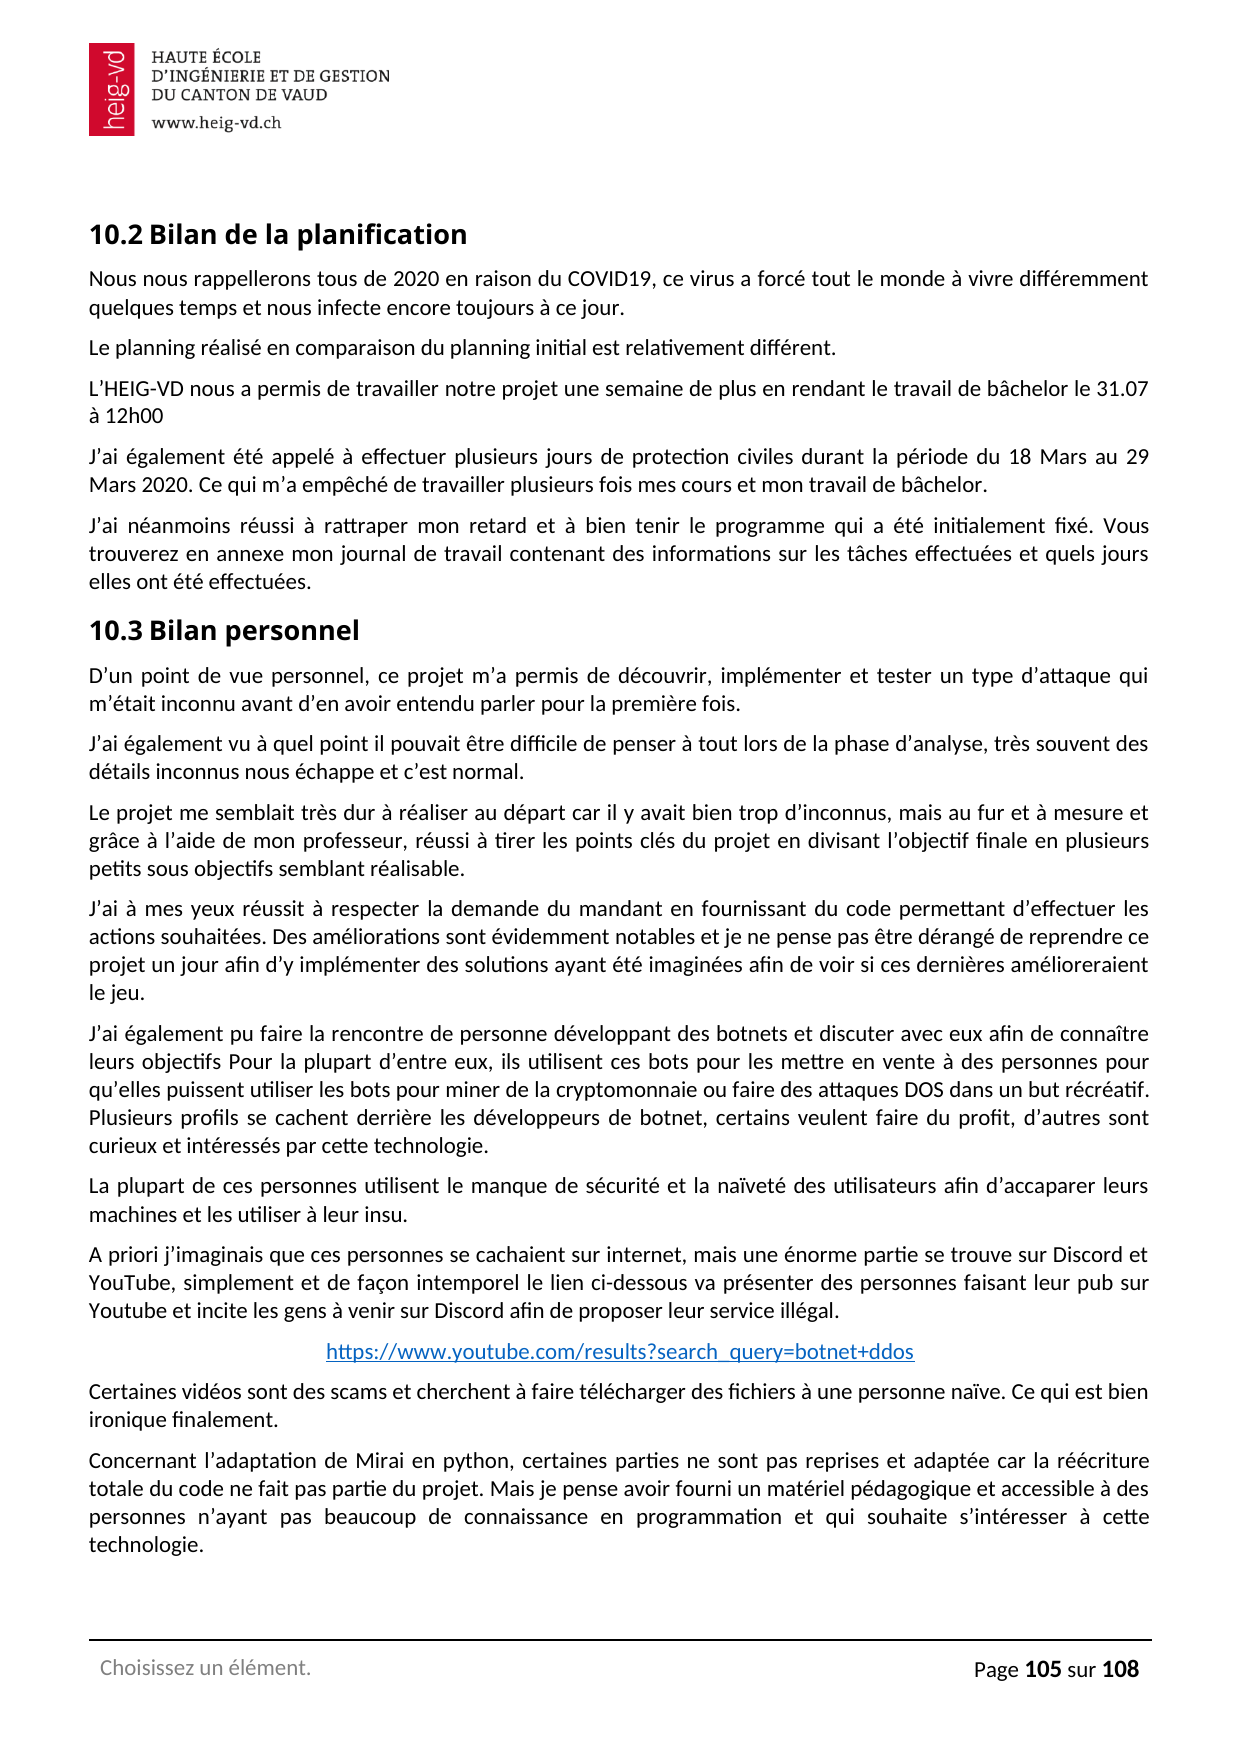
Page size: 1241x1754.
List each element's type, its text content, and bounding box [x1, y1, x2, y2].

text Le planning réalisé en comparaison du planning initial est relativement différent. [89, 333, 1152, 361]
text Certaines vidéos sont des scams et cherchent à faire télécharger des fichiers à une personne naïve. Ce qui est bien ironique finalement. [89, 1377, 1152, 1433]
text La plupart de ces personnes utilisent le manque de sécurité et la naïveté des utilisateurs afin d’accaparer leurs machines et les utiliser à leur insu. [89, 1172, 1152, 1228]
text J’ai néanmoins réussi à rattraper mon retard et à bien tenir le programme qui a été initialement fixé. Vous trouverez en annexe mon journal de travail contenant des informations sur les tâches effectuées et quels jours elles ont été effectuées. [89, 511, 1152, 595]
text A priori j’imaginais que ces personnes se cachaient sur internet, mais une énorme partie se trouve sur Discord et YouTube, simplement et de façon intemporel le lien ci-dessous va présenter des personnes faisant leur pub sur Youtube et incite les gens à venir sur Discord afin de proposer leur service illégal. [89, 1240, 1152, 1324]
text https://www.youtube.com/results?search_query=botnet+ddos [89, 1337, 1152, 1365]
text J’ai également pu faire la rencontre de personne développant des botnets et discuter avec eux afin de connaître leurs objectifs Pour la plupart d’entre eux, ils utilisent ces bots pour les mettre en vente à des personnes pour qu’elles puissent utiliser les bots pour miner de la cryptomonnaie ou faire des attaques DOS dans un but récréatif. Plusieurs profils se cachent derrière les développeurs de botnet, certains veulent faire du profit, d’autres sont curieux et intéressés par cette technologie. [89, 1019, 1152, 1159]
text J’ai également été appelé à effectuer plusieurs jours de protection civiles durant la période du 18 Mars au 29 Mars 2020. Ce qui m’a empêché de travailler plusieurs fois mes cours et mon travail de bâchelor. [89, 442, 1152, 498]
text J’ai à mes yeux réussit à respecter la demande du mandant en fournissant du code permettant d’effectuer les actions souhaitées. Des améliorations sont évidemment notables et je ne pense pas être dérangé de reprendre ce projet un jour afin d’y implémenter des solutions ayant été imaginées afin de voir si ces dernières amélioreraient le jeu. [89, 894, 1152, 1007]
text J’ai également vu à quel point il pouvait être difficile de penser à tout lors de la phase d’analyse, très souvent des détails inconnus nous échappe et c’est normal. [89, 729, 1152, 785]
text D’un point de vue personnel, ce projet m’a permis de découvrir, implémenter et tester un type d’attaque qui m’était inconnu avant d’en avoir entendu parler pour la première fois. [89, 661, 1152, 717]
subtitle Bilan personnel [89, 611, 1152, 648]
subtitle Bilan de la planification [89, 215, 1152, 252]
text Concernant l’adaptation de Mirai en python, certaines parties ne sont pas reprises et adaptée car la réécriture totale du code ne fait pas partie du projet. Mais je pense avoir fourni un matériel pédagogique et accessible à des personnes n’ayant pas beaucoup de connaissance en programmation et qui souhaite s’intéresser à cette technologie. [89, 1446, 1152, 1558]
text Le projet me semblait très dur à réaliser au départ car il y avait bien trop d’inconnus, mais au fur et à mesure et grâce à l’aide de mon professeur, réussi à tirer les points clés du projet en divisant l’objectif finale en plusieurs petits sous objectifs semblant réalisable. [89, 798, 1152, 882]
text L’HEIG-VD nous a permis de travailler notre projet une semaine de plus en rendant le travail de bâchelor le 31.07 à 12h00 [89, 374, 1152, 430]
text Nous nous rappellerons tous de 2020 en raison du COVID19, ce virus a forcé tout le monde à vivre différemment quelques temps et nous infecte encore toujours à ce jour. [89, 264, 1152, 321]
picture [89, 43, 389, 136]
